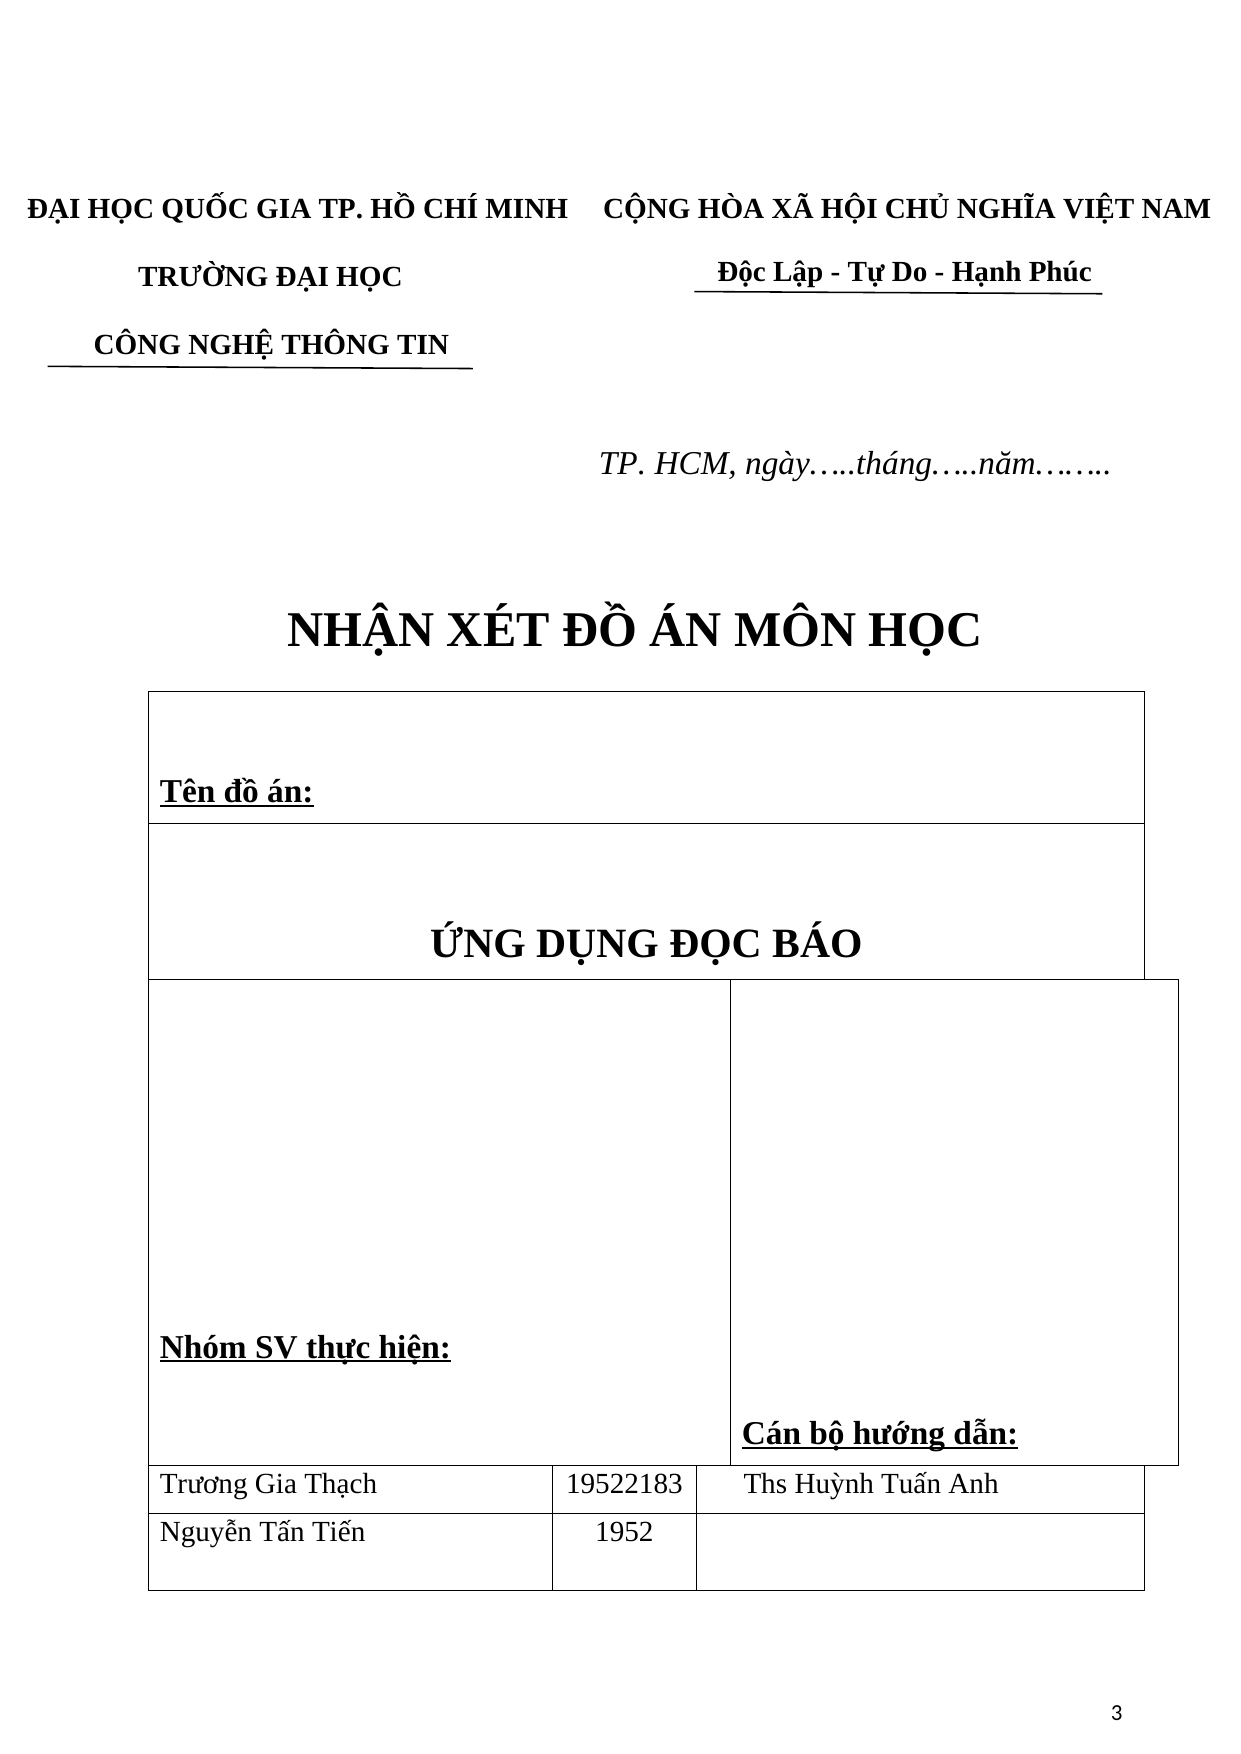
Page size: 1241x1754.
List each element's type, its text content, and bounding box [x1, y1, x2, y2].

table_cell 19522183 [553, 1466, 696, 1513]
table_cell Nguyễn Tấn Tiến [149, 1514, 552, 1589]
table_header Tên đồ án: [149, 692, 1144, 823]
table_cell ỨNG DỤNG ĐỌC BÁO [149, 824, 1144, 979]
text NHẬN XÉT ĐỒ ÁN MÔN HỌC [148, 600, 1122, 657]
table_cell [16, 364, 587, 495]
table_cell [697, 1514, 1144, 1589]
table_cell TP. HCM, ngày…..tháng…..năm…….. [588, 364, 1225, 495]
table_header CỘNG HÒA XÃ HỘI CHỦ NGHĨA VIỆT NAM Độc Lập - Tự Do - Hạnh Phúc [588, 191, 1225, 364]
table_cell 1952 [553, 1514, 696, 1589]
table_cell Trương Gia Thạch [149, 1466, 552, 1513]
table_header ĐẠI HỌC QUỐC GIA TP. HỒ CHÍ MINH TRƯỜNG ĐẠI HỌC CÔNG NGHỆ THÔNG TIN [16, 191, 587, 364]
table_cell Ths Huỳnh Tuấn Anh [697, 1466, 1144, 1513]
table_cell Nhóm SV thực hiện: [149, 980, 730, 1465]
table_cell Cán bộ hướng dẫn: [731, 980, 1178, 1465]
